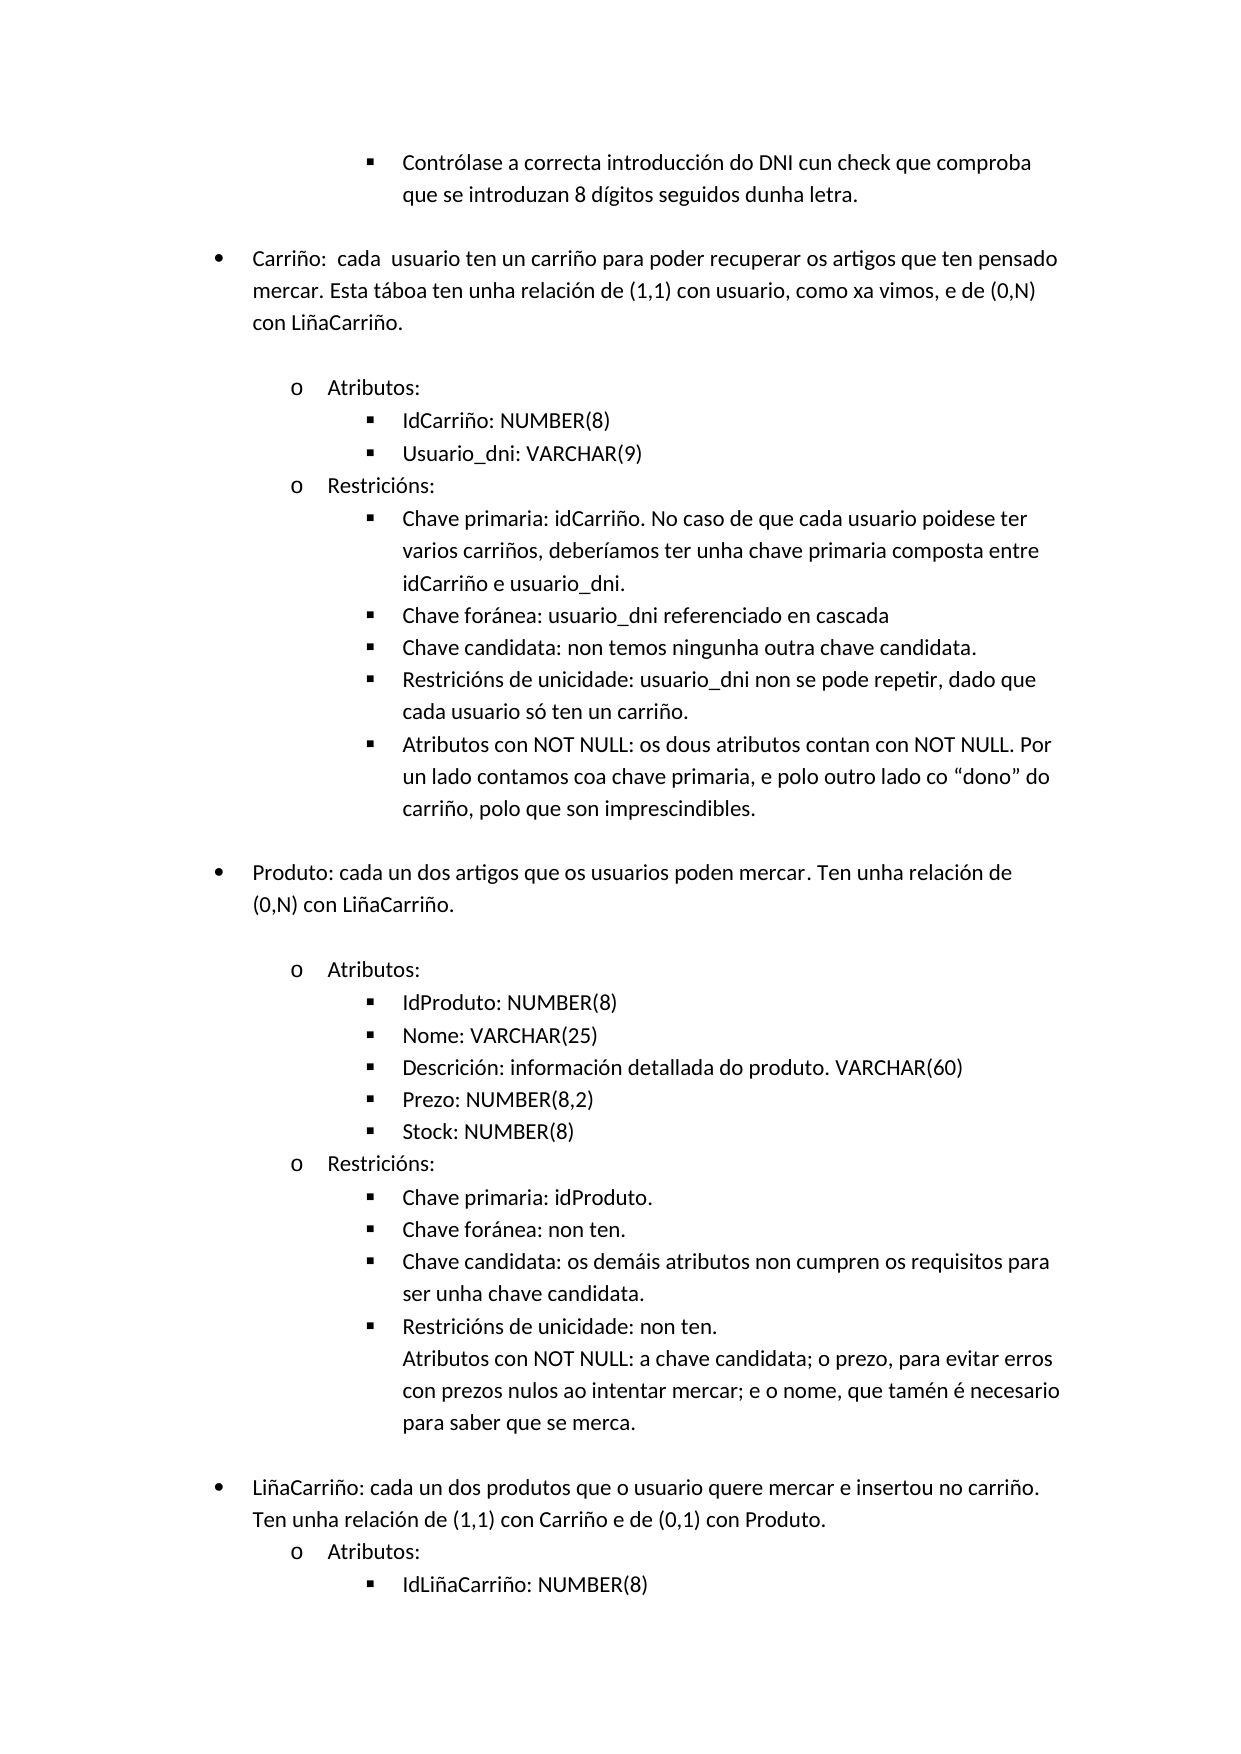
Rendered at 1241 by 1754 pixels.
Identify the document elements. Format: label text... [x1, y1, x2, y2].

list Produto: cada un dos artigos que os usuarios poden mercar. Ten unha relación de (0,N) con LiñaCarriño. [215, 858, 1063, 919]
list Chave candidata: os demáis atributos non cumpren os requisitos para ser unha chave candidata. [365, 1247, 1063, 1308]
list Chave primaria: idProduto. [365, 1183, 1063, 1211]
list Usuario_dni: VARCHAR(9) [365, 439, 1063, 467]
list Chave foránea: non ten. [365, 1215, 1063, 1243]
list IdProduto: NUMBER(8) [365, 988, 1063, 1017]
list Restricións de unicidade: usuario_dni non se pode repetir, dado que cada usuario só ten un carriño. [365, 665, 1063, 726]
list Atributos: [290, 955, 1063, 984]
list Nome: VARCHAR(25) [365, 1021, 1063, 1049]
list Contrólase a correcta introducción do DNI cun check que comproba que se introduzan 8 dígitos seguidos dunha letra. [365, 148, 1063, 208]
list Atributos: [290, 1537, 1063, 1566]
list Restricións: [290, 471, 1063, 500]
list Atributos con NOT NULL: a chave candidata; o prezo, para evitar erros con prezos nulos ao intentar mercar; e o nome, que tamén é necesario para saber que se merca. [402, 1344, 1063, 1436]
list Descrición: información detallada do produto. VARCHAR(60) [365, 1053, 1063, 1081]
list LiñaCarriño: cada un dos produtos que o usuario quere mercar e insertou no carriño. Ten unha relación de (1,1) con Carriño e de (0,1) con Produto. [215, 1473, 1063, 1533]
list Restricións: [290, 1149, 1063, 1179]
list Prezo: NUMBER(8,2) [365, 1085, 1063, 1113]
list IdCarriño: NUMBER(8) [365, 406, 1063, 434]
list Chave primaria: idCarriño. No caso de que cada usuario poidese ter varios carriños, deberíamos ter unha chave primaria composta entre idCarriño e usuario_dni. [365, 504, 1063, 597]
list Chave candidata: non temos ningunha outra chave candidata. [365, 633, 1063, 661]
list Restricións de unicidade: non ten. [365, 1312, 1063, 1340]
list IdLiñaCarriño: NUMBER(8) [365, 1571, 1063, 1599]
list Carriño: cada usuario ten un carriño para poder recuperar os artigos que ten pensado mercar. Esta táboa ten unha relación de (1,1) con usuario, como xa vimos, e de (0,N) con LiñaCarriño. [215, 244, 1063, 337]
list Stock: NUMBER(8) [365, 1117, 1063, 1145]
list Chave foránea: usuario_dni referenciado en cascada [365, 601, 1063, 629]
list Atributos: [290, 373, 1063, 402]
list Atributos con NOT NULL: os dous atributos contan con NOT NULL. Por un lado contamos coa chave primaria, e polo outro lado co “dono” do carriño, polo que son imprescindibles. [365, 730, 1063, 822]
